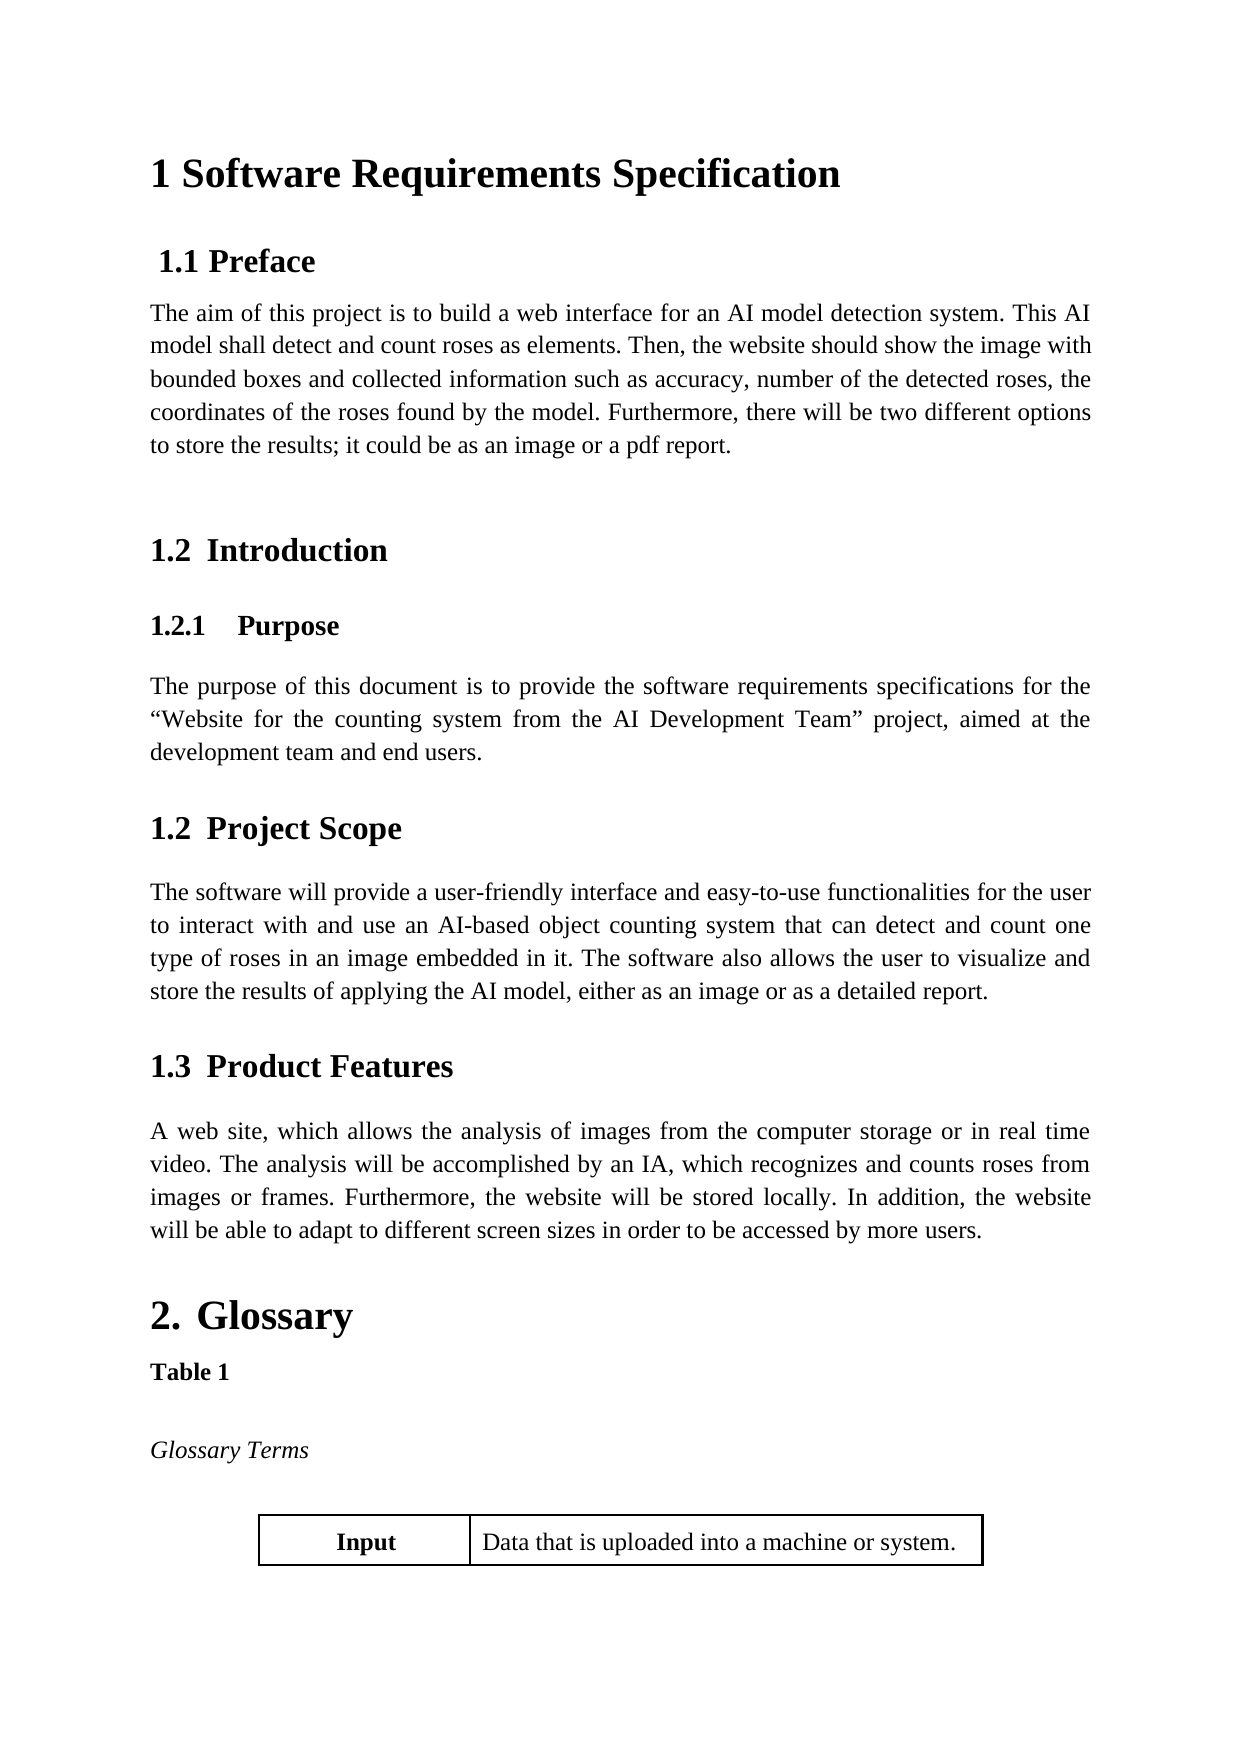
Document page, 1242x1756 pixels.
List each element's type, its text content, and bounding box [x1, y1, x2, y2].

subtitle Glossary [150, 1290, 1108, 1338]
subtitle Introduction [150, 531, 1108, 569]
text Glossary Terms [150, 1436, 1108, 1464]
table_header Data that is uploaded into a machine or system. [471, 1516, 981, 1564]
list Preface [158, 241, 1108, 279]
text The aim of this project is to build a web interface for an AI model detection system. This AI model shall detect and count roses as elements. Then, the website should show the image with bounded boxes and collected information such as accuracy, number of the detected roses, the coordinates of the roses found by the model. Furthermore, there will be two different options to store the results; it could be as an image or a pdf report. [150, 298, 1092, 458]
subtitle Project Scope [150, 808, 1108, 847]
subtitle Table 1 [150, 1357, 1108, 1386]
list Software Requirements Specification [150, 148, 1108, 196]
subtitle Product Features [150, 1047, 1108, 1085]
text A web site, which allows the analysis of images from the computer storage or in real time video. The analysis will be accomplished by an IA, which recognizes and counts roses from images or frames. Furthermore, the website will be stored locally. In addition, the website will be able to adapt to different screen sizes in order to be accessed by more users. [150, 1116, 1092, 1244]
text The software will provide a user-friendly interface and easy-to-use functionalities for the user to interact with and use an AI-based object counting system that can detect and count one type of roses in an image embedded in it. The software also allows the user to visualize and store the results of applying the AI model, either as an image or as a detailed report. [150, 877, 1092, 1005]
list Purpose [150, 608, 1108, 642]
text The purpose of this document is to provide the software requirements specifications for the “Website for the counting system from the AI Development Team” project, aimed at the development team and end users. [150, 671, 1091, 766]
table_header Input [260, 1516, 469, 1564]
